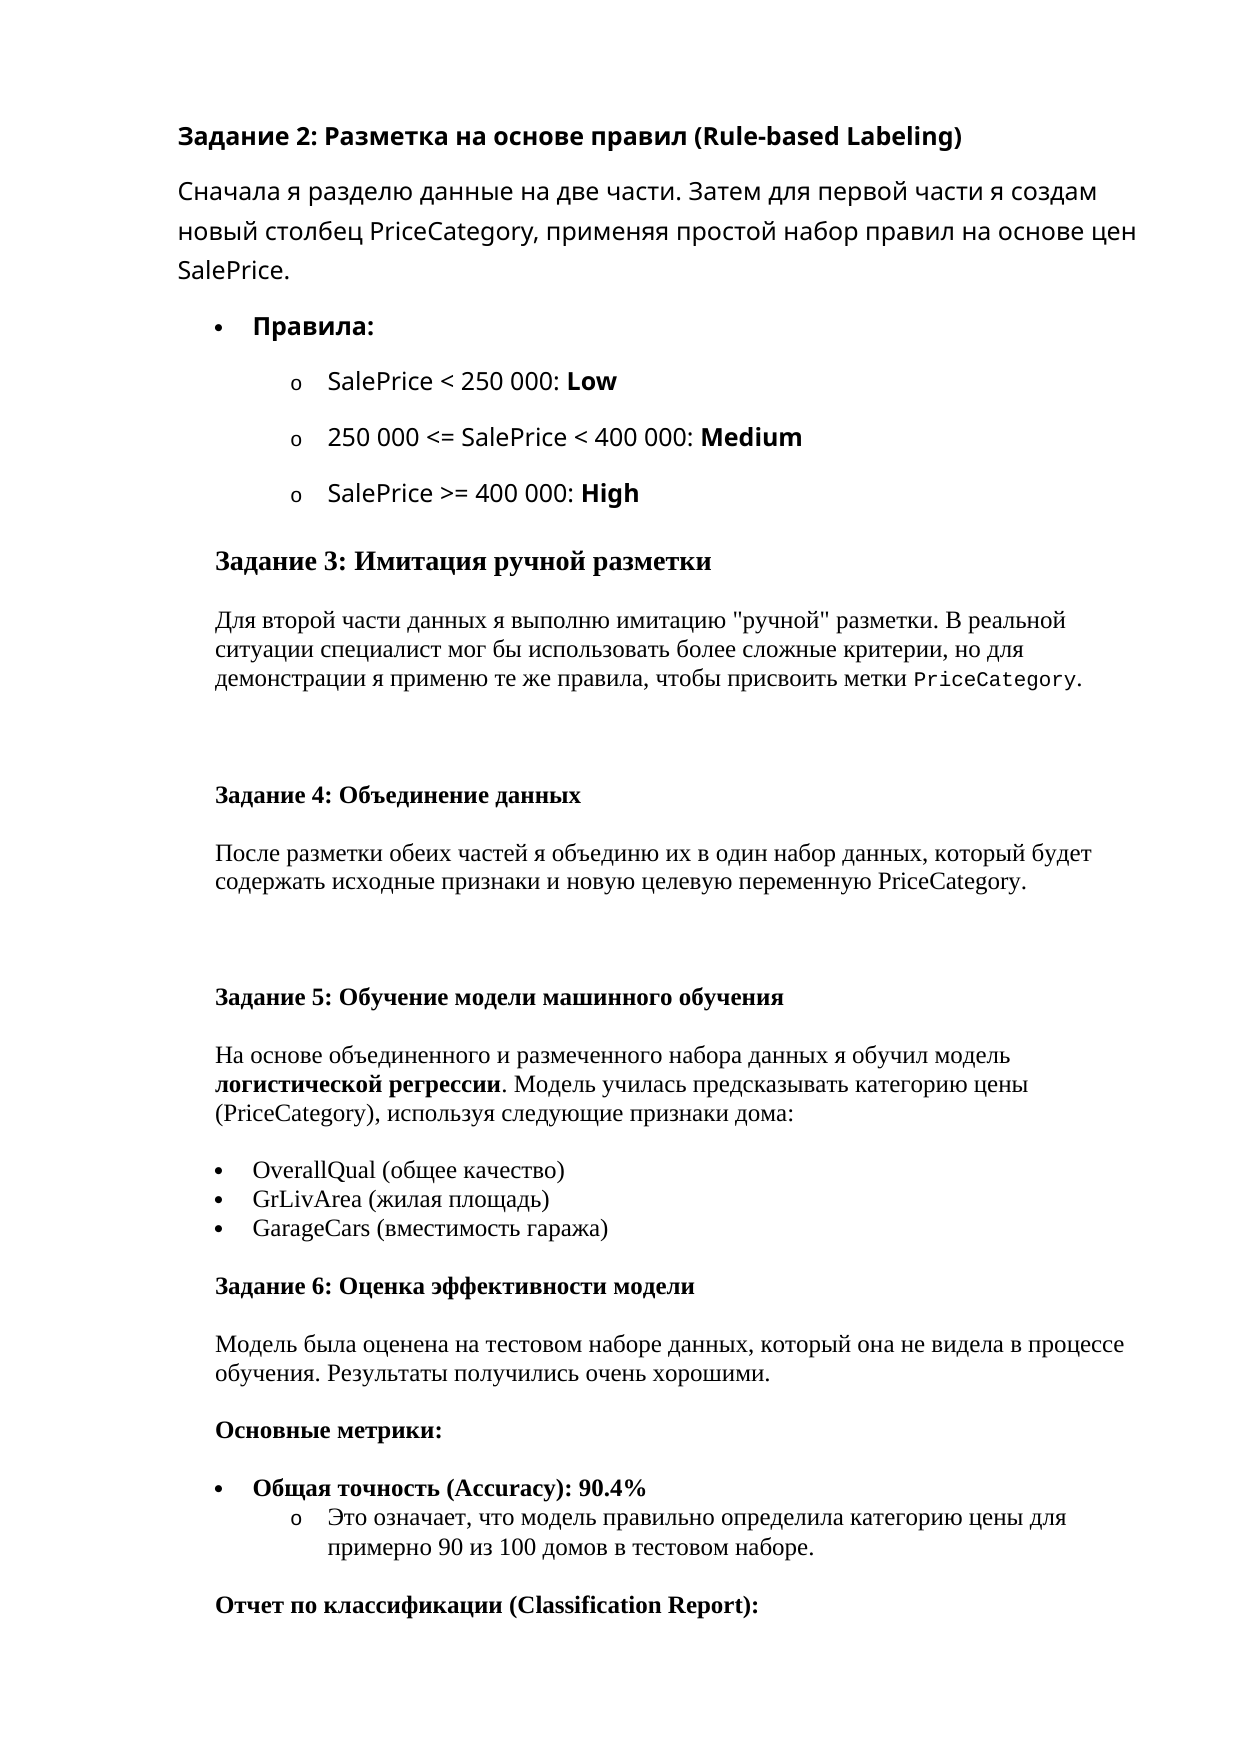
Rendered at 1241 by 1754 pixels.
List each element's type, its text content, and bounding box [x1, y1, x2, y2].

text Задание 2: Разметка на основе правил (Rule-based Labeling) [177, 118, 1152, 152]
list OverallQual (общее качество) [215, 1156, 1152, 1184]
text Основные метрики: [215, 1416, 1152, 1444]
list GarageCars (вместимость гаража) [215, 1213, 1152, 1242]
text Отчет по классификации (Classification Report): [215, 1590, 1152, 1618]
text Сначала я разделю данные на две части. Затем для первой части я создам новый столбец PriceCategory, применяя простой набор правил на основе цен SalePrice. [177, 174, 1152, 286]
list 250 000 <= SalePrice < 400 000: Medium [290, 420, 1152, 454]
text Задание 5: Обучение модели машинного обучения [215, 982, 1152, 1011]
list SalePrice >= 400 000: High [290, 476, 1152, 510]
list GrLivArea (жилая площадь) [215, 1184, 1152, 1213]
list Правила: [215, 308, 1152, 342]
list Это означает, что модель правильно определила категорию цены для примерно 90 из 100 домов в тестовом наборе. [290, 1502, 1152, 1561]
text Задание 3: Имитация ручной разметки [215, 544, 1152, 576]
list SalePrice < 250 000: Low [290, 364, 1152, 398]
text Для второй части данных я выполню имитацию "ручной" разметки. В реальной ситуации специалист мог бы использовать более сложные критерии, но для демонстрации я применю те же правила, чтобы присвоить метки PriceCategory. [215, 606, 1152, 693]
text Модель была оценена на тестовом наборе данных, который она не видела в процессе обучения. Результаты получились очень хорошими. [215, 1329, 1152, 1386]
text Задание 4: Объединение данных [215, 780, 1152, 808]
text После разметки обеих частей я объединю их в один набор данных, который будет содержать исходные признаки и новую целевую переменную PriceCategory. [215, 838, 1152, 895]
text На основе объединенного и размеченного набора данных я обучил модель логистической регрессии. Модель училась предсказывать категорию цены (PriceCategory), используя следующие признаки дома: [215, 1040, 1152, 1126]
list Общая точность (Accuracy): 90.4% [215, 1473, 1152, 1502]
text Задание 6: Оценка эффективности модели [215, 1271, 1152, 1300]
